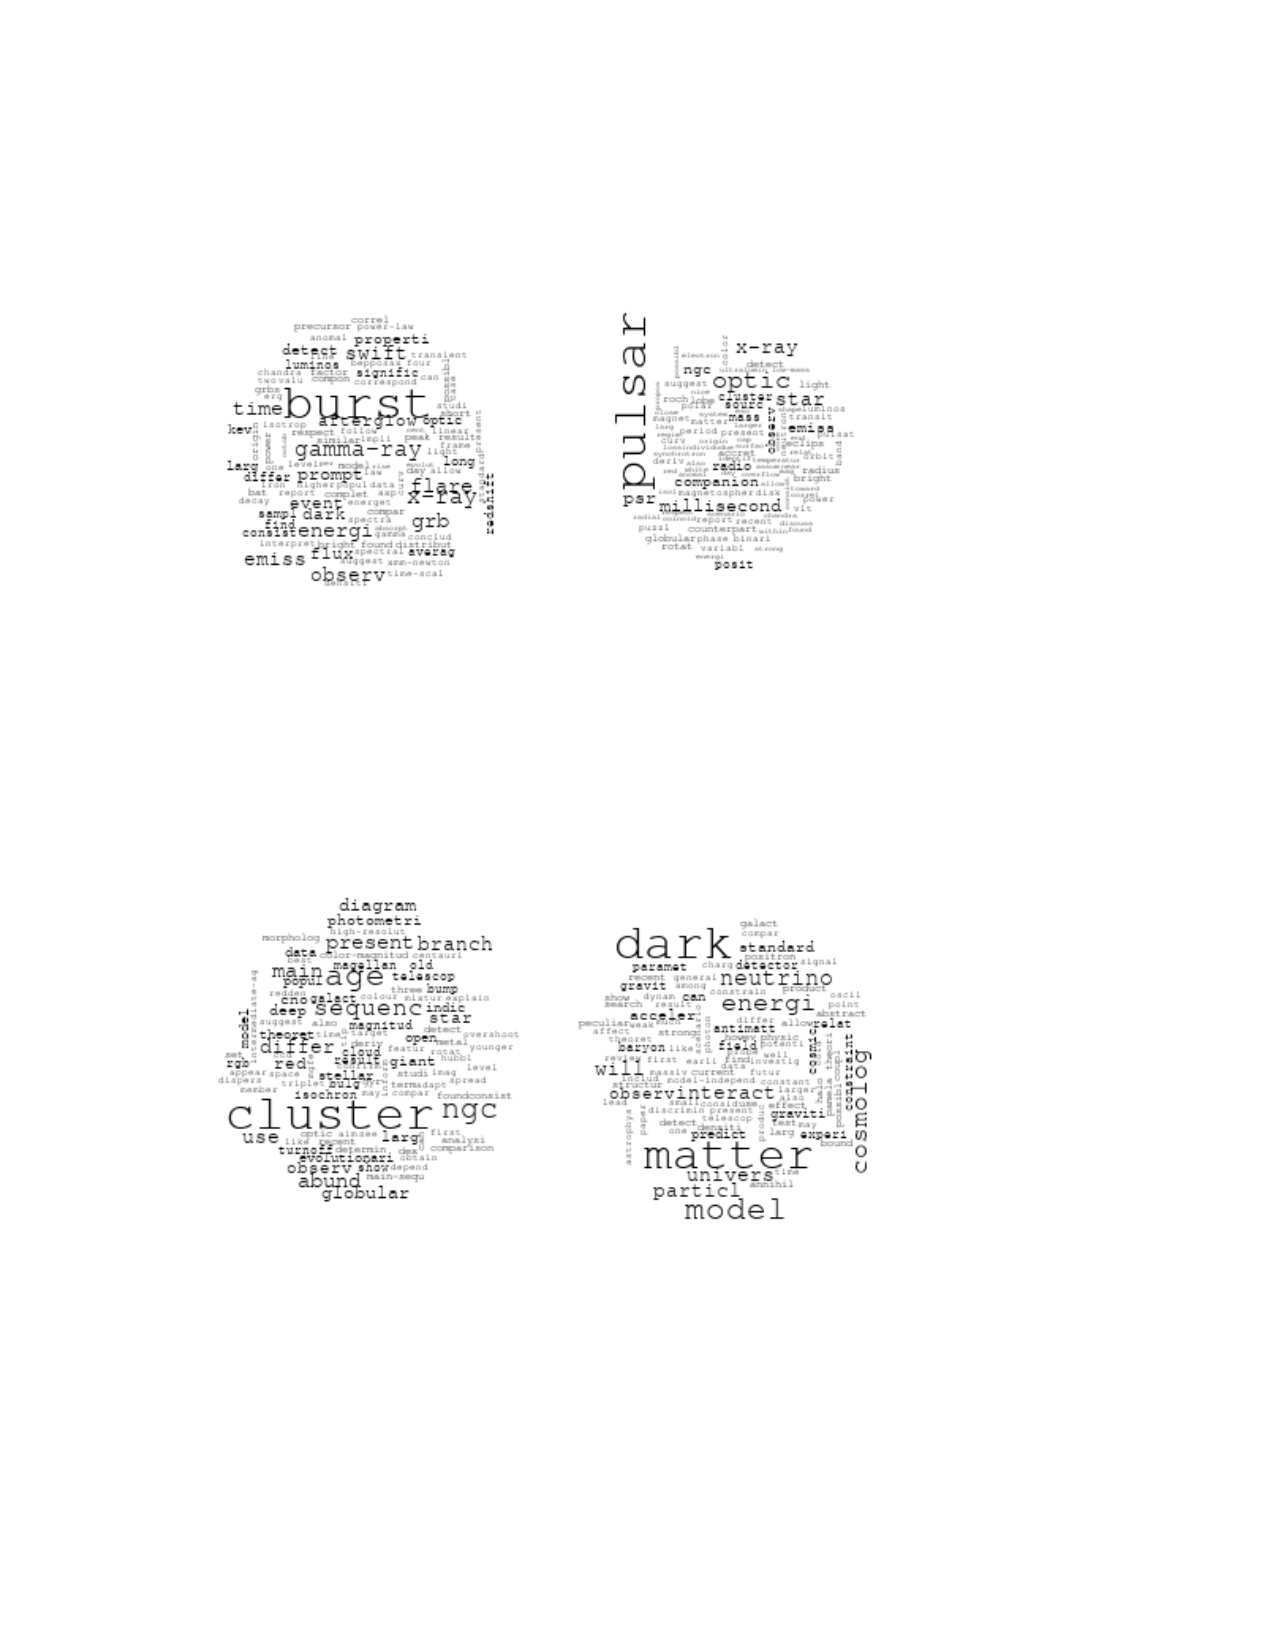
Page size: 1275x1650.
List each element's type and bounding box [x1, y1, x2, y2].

picture [168, 150, 927, 1363]
